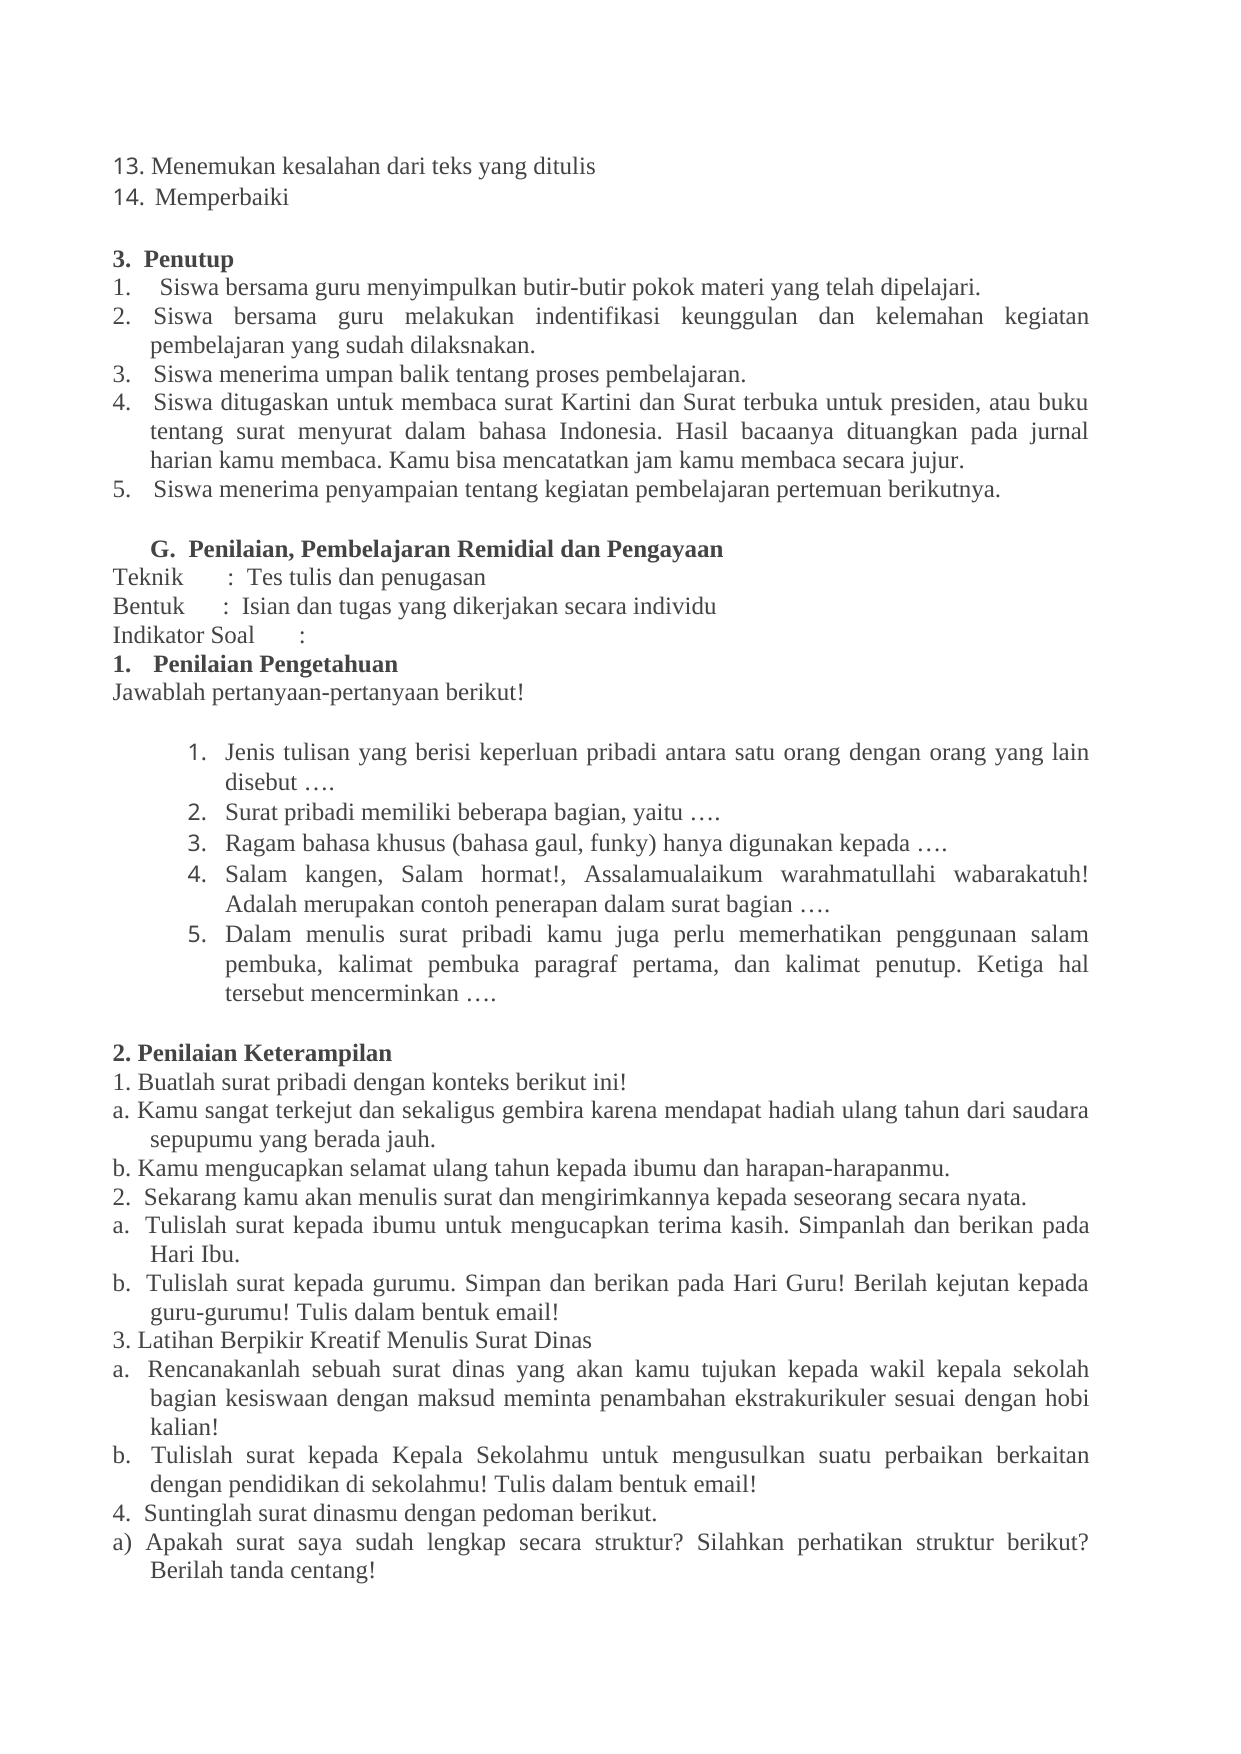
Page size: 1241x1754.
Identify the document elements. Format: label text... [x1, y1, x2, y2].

text b. Kamu mengucapkan selamat ulang tahun kepada ibumu dan harapan-harapanmu. [112, 1153, 1090, 1182]
list Surat pribadi memiliki beberapa bagian, yaitu …. [187, 795, 1090, 827]
text a. Rencanakanlah sebuah surat dinas yang akan kamu tujukan kepada wakil kepala sekolah bagian kesiswaan dengan maksud meminta penambahan ekstrakurikuler sesuai dengan hobi kalian! [112, 1354, 1090, 1440]
text Teknik : Tes tulis dan penugasan [112, 562, 1090, 591]
text Jawablah pertanyaan-pertanyaan berikut! [112, 677, 1090, 706]
text G. Penilaian, Pembelajaran Remidial dan Pengayaan [150, 534, 1090, 562]
text 5. Siswa menerima penyampaian tentang kegiatan pembelajaran pertemuan berikutnya. [112, 474, 1090, 502]
text 1. Buatlah surat pribadi dengan konteks berikut ini! [112, 1067, 1090, 1095]
text 2. Siswa bersama guru melakukan indentifikasi keunggulan dan kelemahan kegiatan pembelajaran yang sudah dilaksnakan. [112, 301, 1090, 359]
text b. Tulislah surat kepada Kepala Sekolahmu untuk mengusulkan suatu perbaikan berkaitan dengan pendidikan di sekolahmu! Tulis dalam bentuk email! [112, 1440, 1090, 1498]
text 13. Menemukan kesalahan dari teks yang ditulis [112, 150, 1090, 181]
text Indikator Soal : [112, 620, 1090, 649]
list Dalam menulis surat pribadi kamu juga perlu memerhatikan penggunaan salam pembuka, kalimat pembuka paragraf pertama, dan kalimat penutup. Ketiga hal tersebut mencerminkan …. [187, 918, 1090, 1007]
text a. Tulislah surat kepada ibumu untuk mengucapkan terima kasih. Simpanlah dan berikan pada Hari Ibu. [112, 1210, 1090, 1268]
text 2. Penilaian Keterampilan [112, 1038, 1090, 1067]
list Salam kangen, Salam hormat!, Assalamualaikum warahmatullahi wabarakatuh! Adalah merupakan contoh penerapan dalam surat bagian …. [187, 858, 1090, 918]
text 4. Suntinglah surat dinasmu dengan pedoman berikut. [112, 1498, 1090, 1527]
text 1. Penilaian Pengetahuan [112, 649, 1090, 677]
text Bentuk : Isian dan tugas yang dikerjakan secara individu [112, 591, 1090, 620]
text 4. Siswa ditugaskan untuk membaca surat Kartini dan Surat terbuka untuk presiden, atau buku tentang surat menyurat dalam bahasa Indonesia. Hasil bacaanya dituangkan pada jurnal harian kamu membaca. Kamu bisa mencatatkan jam kamu membaca secara jujur. [112, 387, 1090, 474]
text b. Tulislah surat kepada gurumu. Simpan dan berikan pada Hari Guru! Berilah kejutan kepada guru-gurumu! Tulis dalam bentuk email! [112, 1268, 1090, 1325]
text 3. Penutup [112, 244, 1090, 272]
text 1. Siswa bersama guru menyimpulkan butir-butir pokok materi yang telah dipelajari. [112, 272, 1090, 301]
text a. Kamu sangat terkejut dan sekaligus gembira karena mendapat hadiah ulang tahun dari saudara sepupumu yang berada jauh. [112, 1095, 1090, 1153]
text 14. Memperbaiki [112, 181, 1090, 212]
text 2. Sekarang kamu akan menulis surat dan mengirimkannya kepada seseorang secara nyata. [112, 1182, 1090, 1210]
text 3. Latihan Berpikir Kreatif Menulis Surat Dinas [112, 1325, 1090, 1354]
list Jenis tulisan yang berisi keperluan pribadi antara satu orang dengan orang yang lain disebut …. [187, 735, 1090, 795]
list Ragam bahasa khusus (bahasa gaul, funky) hanya digunakan kepada …. [187, 827, 1090, 858]
text 3. Siswa menerima umpan balik tentang proses pembelajaran. [112, 359, 1090, 387]
text a) Apakah surat saya sudah lengkap secara struktur? Silahkan perhatikan struktur berikut? Berilah tanda centang! [112, 1527, 1090, 1584]
